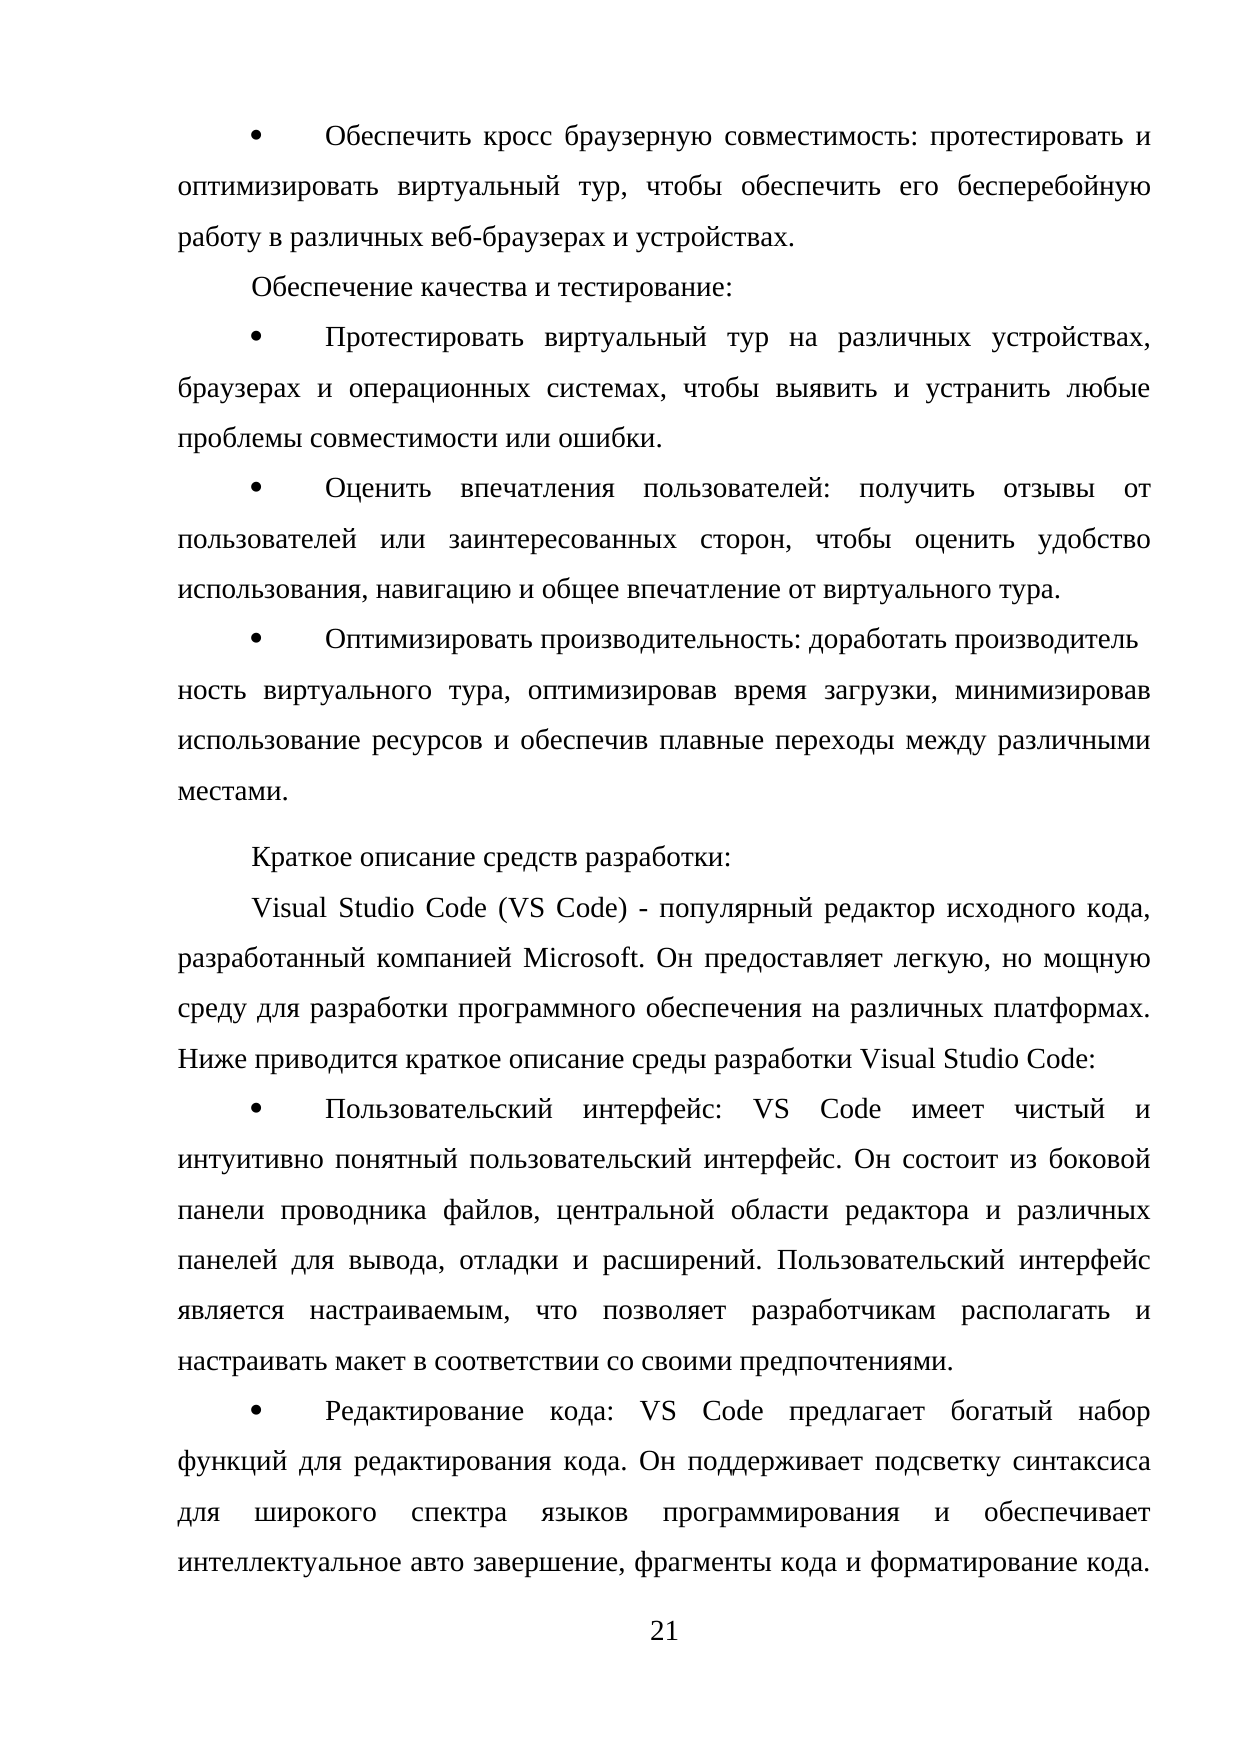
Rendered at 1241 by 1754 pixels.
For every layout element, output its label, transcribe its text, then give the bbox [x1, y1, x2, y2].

list Обеспечить кросс браузерную совместимость: протестировать и оптимизировать виртуальный тур, чтобы обеспечить его бесперебойную работу в различных веб-браузерах и устройствах. [177, 118, 1152, 252]
list Пользовательский интерфейс: VS Code имеет чистый и интуитивно понятный пользовательский интерфейс. Он состоит из боковой панели проводника файлов, центральной области редактора и различных панелей для вывода, отладки и расширений. Пользовательский интерфейс является настраиваемым, что позволяет разработчикам располагать и настраивать макет в соответствии со своими предпочтениями. [177, 1091, 1152, 1376]
list Обеспечение качества и тестирование: [251, 269, 1152, 303]
list Оптимизировать производительность: доработать производительность виртуального тура, оптимизировав время загрузки, минимизировав использование ресурсов и обеспечив плавные переходы между различными местами. [177, 622, 1152, 806]
list Оценить впечатления пользователей: получить отзывы от пользователей или заинтересованных сторон, чтобы оценить удобство использования, навигацию и общее впечатление от виртуального тура. [177, 471, 1152, 605]
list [177, 1393, 1152, 1578]
text Visual Studio Code (VS Code) - популярный редактор исходного кода, разработанный компанией Microsoft. Он предоставляет легкую, но мощную среду для разработки программного обеспечения на различных платформах. Ниже приводится краткое описание среды разработки Visual Studio Code: [177, 890, 1152, 1074]
list Протестировать виртуальный тур на различных устройствах, браузерах и операционных системах, чтобы выявить и устранить любые проблемы совместимости или ошибки. [177, 319, 1152, 454]
text Краткое описание средств разработки: [177, 839, 1152, 873]
